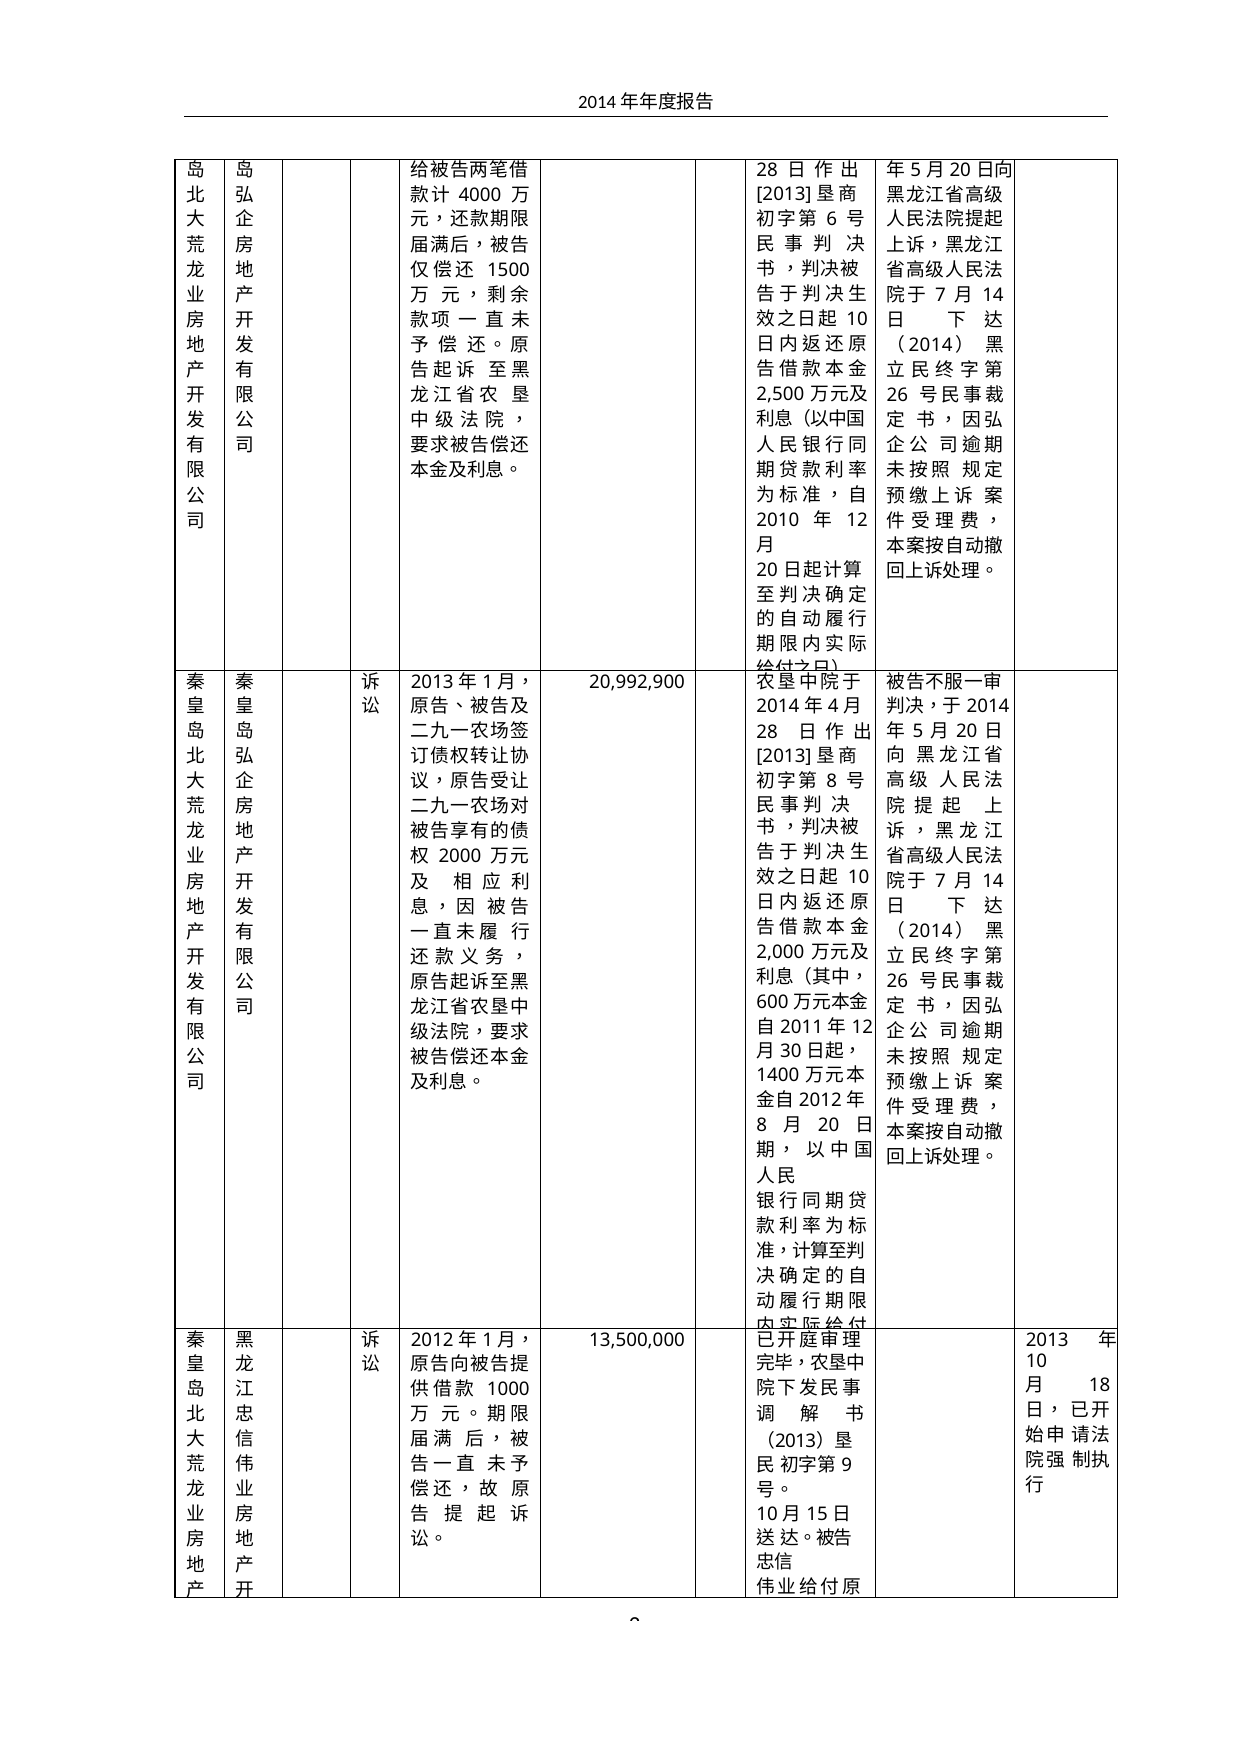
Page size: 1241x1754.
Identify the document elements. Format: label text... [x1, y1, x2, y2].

table_cell 秦 皇 岛 北 大 荒 龙 业 房 地 产 [176, 1329, 224, 1597]
table_header 岛 弘 企 房 地 产 开 发 有 限 公 司 [225, 160, 282, 670]
table_header [696, 160, 745, 670]
table_cell 已开庭审理 完毕，农垦中 院下发民事 调 解 书 （2013）垦民 初字第 9 号。 10 月 15 日送 达。被告忠信 伟业给付原 告 1350 万 元；逾期被告 [746, 1329, 875, 1597]
table_cell 农垦中院于 2014 年 4 月 28 日作出 [2013] 垦商 初字第 8 号 民 事 判 决 书 ，判决被 告于判决生 效之日起 10 日内返还原 告借款本金 2,000 万元及 利息（其中， 600 万元本金 自 2011 年 12 月 30 日起， 1400 万元本 金自 2012 年 8 月 20 日期， 以中国人民 银行同期贷 款利率为标 准，计算至判 决确定的自 动履行期限 内实际给付 之日）。 [746, 671, 875, 1328]
table_cell 13,500,000 [541, 1329, 695, 1597]
table_cell [283, 671, 350, 1328]
table_cell 诉 讼 [351, 671, 399, 1328]
table_cell [1015, 671, 1117, 1328]
table_cell 20,992,900 [541, 671, 695, 1328]
table_cell 秦 皇 岛 弘 企 房 地 产 开 发 有 限 公 司 [225, 671, 282, 1328]
table_header 给被告两笔借 款计 4000 万 元，还款期限 届满后，被告 仅偿还 1500 万 元，剩余款项 一 直 未 予 偿 还。原告起诉 至黑龙江省农 垦中级法院， 要求被告偿还 本金及利息。 [400, 160, 540, 670]
table_cell [283, 1329, 350, 1597]
table_cell 2013 年 1 月， 原告、被告及 二九一农场签 订债权转让协 议，原告受让 二九一农场对 被告享有的债 权 2000 万元及 相应利息，因 被告一直未履 行还款义务， 原告起诉至黑 龙江省农垦中 级法院，要求 被告偿还本金 及利息。 [400, 671, 540, 1328]
table_cell 2013 年 10 月 18 日， 已开始申 请法院强 制执行 [1015, 1329, 1117, 1597]
table_header [1015, 160, 1117, 670]
table_cell [696, 1329, 745, 1597]
table_cell [876, 1329, 1014, 1597]
table_cell 被告不服一审 判决，于 2014 年 5 月 20 日向 黑龙江省高级 人民法院提起 上诉，黑龙江 省高级人民法 院于 7 月 14 日 下达（2014） 黑立民终字第 26 号民事裁定 书，因弘企公 司逾期未按照 规定预缴上诉 案件受理费， 本案按自动撤 回上诉处理。 [876, 671, 1014, 1328]
table_cell 秦 皇 岛 北 大 荒 龙 业 房 地 产 开 发 有 限 公 司 [176, 671, 224, 1328]
table_header 年 5 月 20 日向 黑龙江省高级 人民法院提起 上诉，黑龙江 省高级人民法 院于 7 月 14 日 下达（2014） 黑立民终字第 26 号民事裁定 书，因弘企公 司逾期未按照 规定预缴上诉 案件受理费， 本案按自动撤 回上诉处理。 [876, 160, 1014, 670]
table_cell [696, 671, 745, 1328]
table_cell 黑 龙 江 忠 信 伟 业 房 地 产 开 [225, 1329, 282, 1597]
table_header [351, 160, 399, 670]
table_cell 2012 年 1 月， 原告向被告提 供借款 1000 万 元。期限届满 后，被告一直 未予偿还，故 原 告 提 起 诉 讼。 [400, 1329, 540, 1597]
table_cell 诉 讼 [351, 1329, 399, 1597]
table_header [541, 160, 695, 670]
table_header 岛 北 大 荒 龙 业 房 地 产 开 发 有 限 公 司 [176, 160, 224, 670]
table_header [283, 160, 350, 670]
table_header 28 日作出 [2013] 垦商 初字第 6 号 民 事 判 决 书 ，判决被 告于判决生 效之日起 10 日内返还原 告借款本金 2,500 万元及 利息（以中国 人民银行同 期贷款利率 为标准，自 2010 年 12 月 20 日起计算 至判决确定 的自动履行 期限内实际 给付之日） 。 [746, 160, 875, 670]
